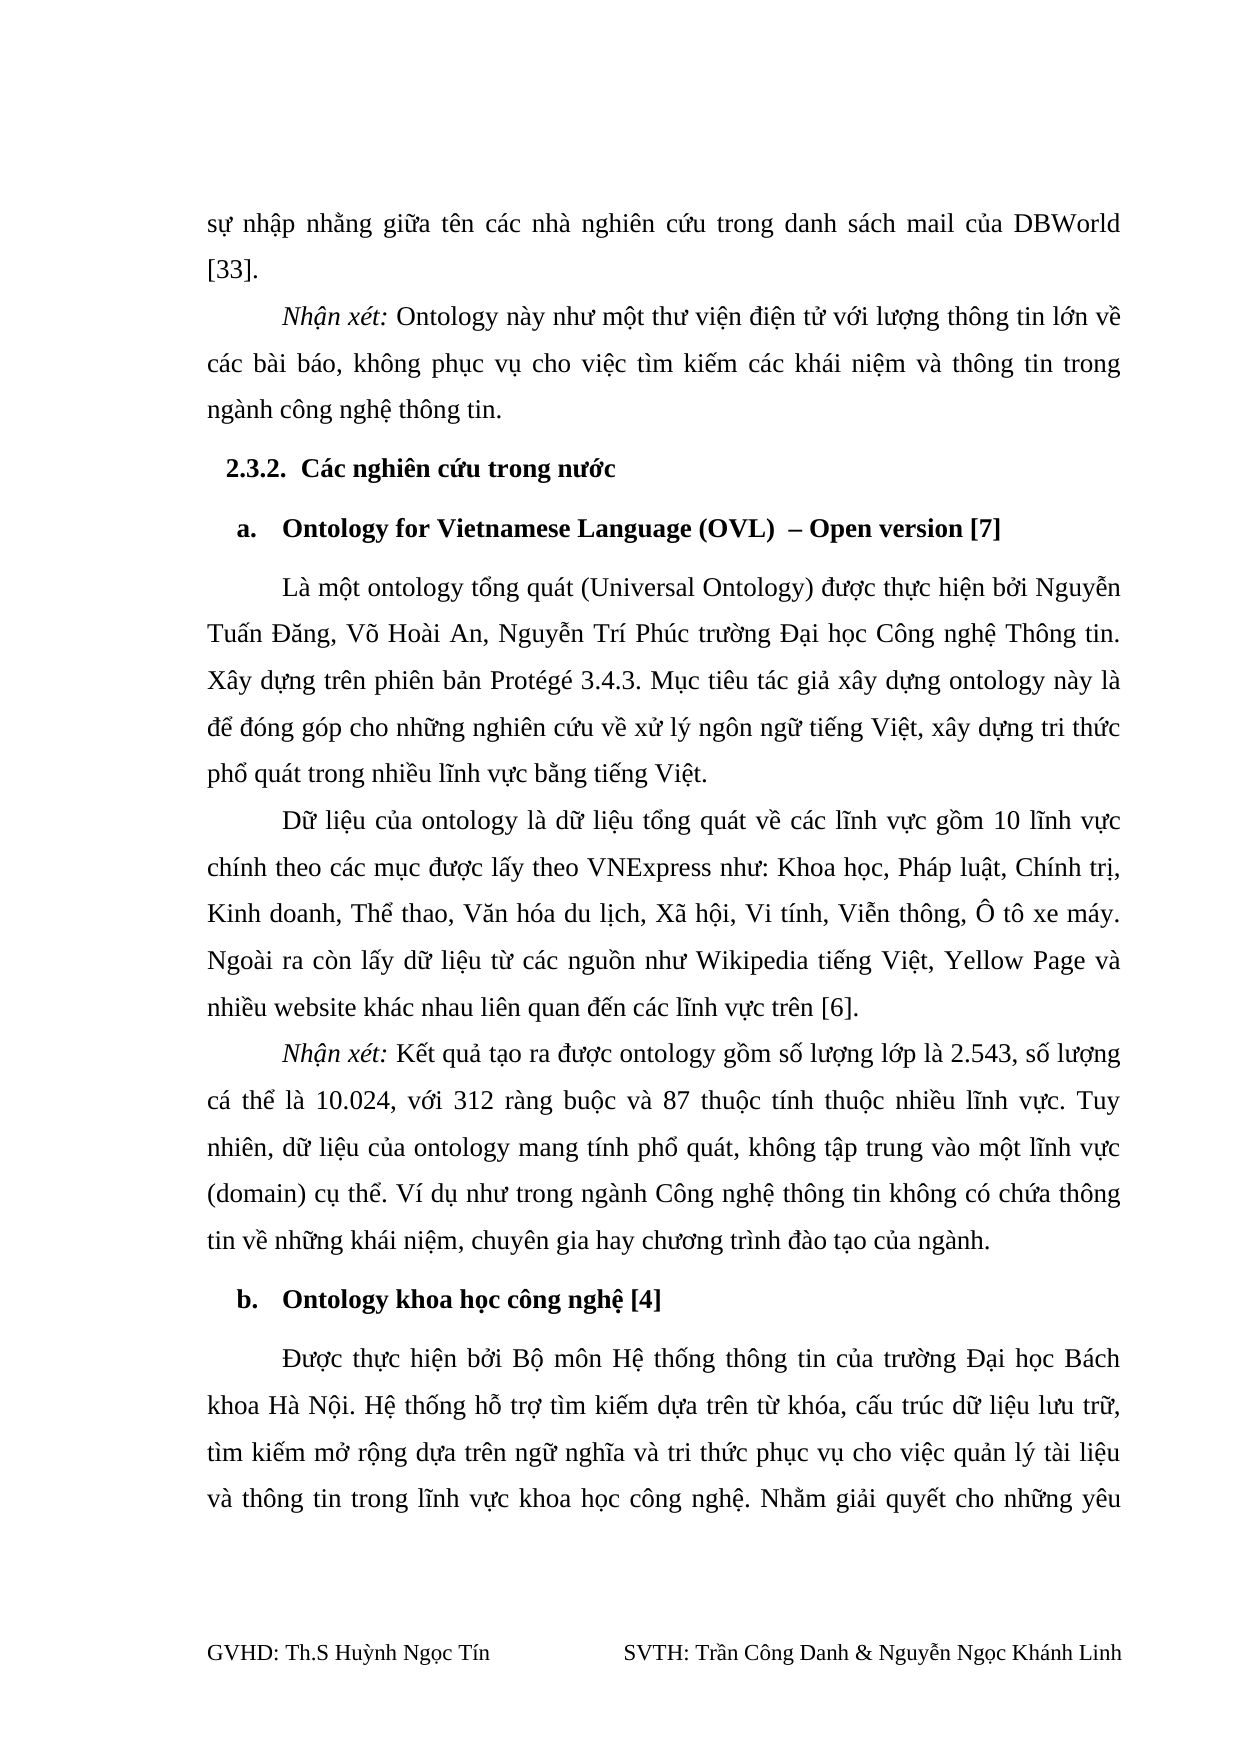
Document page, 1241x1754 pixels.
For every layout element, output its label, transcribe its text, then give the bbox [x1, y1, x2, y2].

text Dữ liệu của ontology là dữ liệu tổng quát về các lĩnh vực gồm 10 lĩnh vực chính theo các mục được lấy theo VNExpress như: Khoa học, Pháp luật, Chính trị, Kinh doanh, Thể thao, Văn hóa du lịch, Xã hội, Vi tính, Viễn thông, Ô tô xe máy. Ngoài ra còn lấy dữ liệu từ các nguồn như Wikipedia tiếng Việt, Yellow Page và nhiều website khác nhau liên quan đến các lĩnh vực trên [6]. [207, 804, 1122, 1022]
list Các nghiên cứu trong nước [226, 453, 1122, 484]
text Nhận xét: Kết quả tạo ra được ontology gồm số lượng lớp là 2.543, số lượng cá thể là 10.024, với 312 ràng buộc và 87 thuộc tính thuộc nhiều lĩnh vực. Tuy nhiên, dữ liệu của ontology mang tính phổ quát, không tập trung vào một lĩnh vực (domain) cụ thể. Ví dụ như trong ngành Công nghệ thông tin không có chứa thông tin về những khái niệm, chuyên gia hay chương trình đào tạo của ngành. [207, 1038, 1122, 1255]
text Là một ontology tổng quát (Universal Ontology) được thực hiện bởi Nguyễn Tuấn Đăng, Võ Hoài An, Nguyễn Trí Phúc trường Đại học Công nghệ Thông tin. Xây dựng trên phiên bản Protégé 3.4.3. Mục tiêu tác giả xây dựng ontology này là để đóng góp cho những nghiên cứu về xử lý ngôn ngữ tiếng Việt, xây dựng tri thức phổ quát trong nhiều lĩnh vực bằng tiếng Việt. [207, 571, 1122, 789]
list Ontology for Vietnamese Language (OVL) – Open version [7] [236, 512, 1122, 543]
list Ontology khoa học công nghệ [4] [236, 1283, 1122, 1314]
